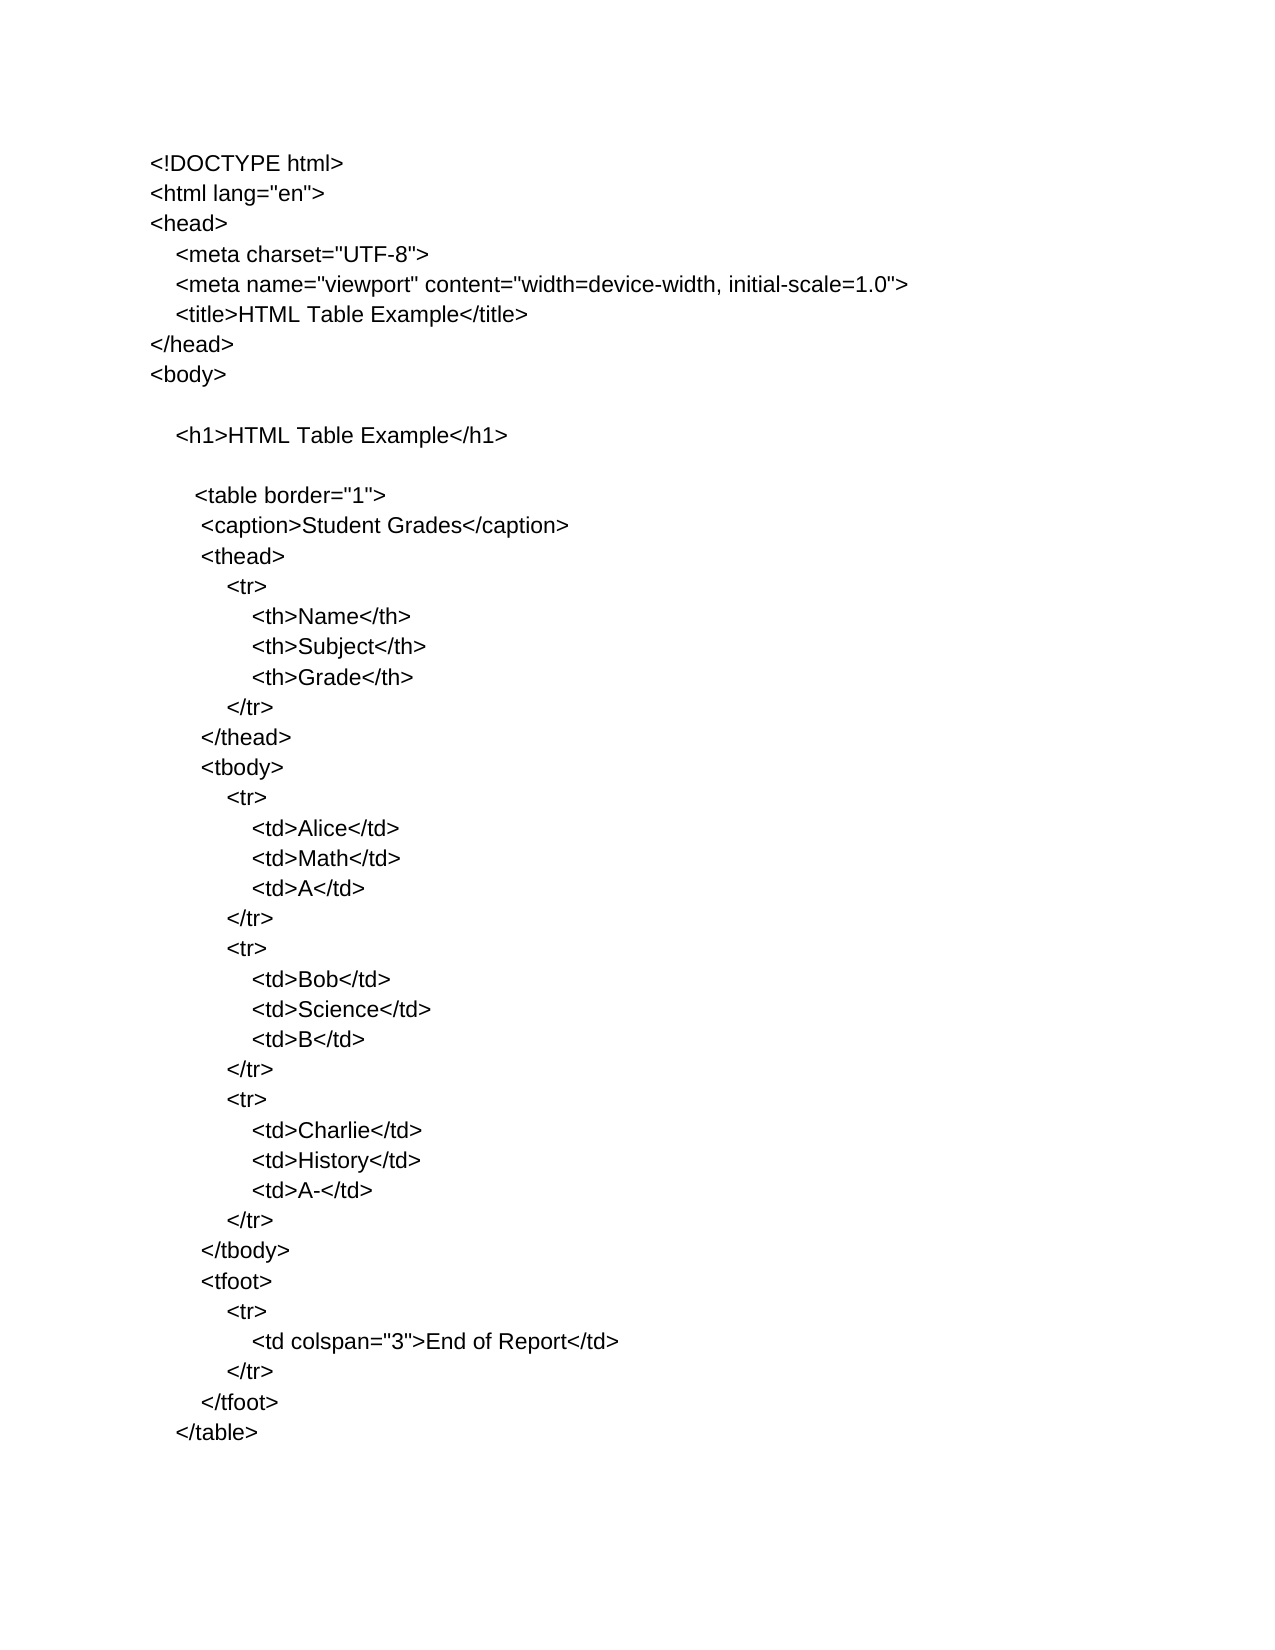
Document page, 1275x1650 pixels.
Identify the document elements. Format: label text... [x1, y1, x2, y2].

text <td>Charlie</td> [150, 1117, 1125, 1143]
text </thead> [150, 724, 1125, 750]
text <tr> [150, 935, 1125, 962]
text </head> [150, 331, 1125, 358]
text <tr> [150, 784, 1125, 811]
text <tr> [150, 1298, 1125, 1324]
text <td colspan="3">End of Report</td> [150, 1328, 1125, 1354]
text <td>Science</td> [150, 996, 1125, 1022]
text <thead> [150, 543, 1125, 569]
text <th>Name</th> [150, 603, 1125, 629]
text </table> [150, 1419, 1125, 1445]
text <html lang="en"> [150, 180, 1125, 207]
text <meta name="viewport" content="width=device-width, initial-scale=1.0"> [150, 271, 1125, 297]
text <tr> [150, 573, 1125, 599]
text </tbody> [150, 1237, 1125, 1264]
text <th>Grade</th> [150, 663, 1125, 690]
text <td>A-</td> [150, 1177, 1125, 1203]
text <tr> [150, 1086, 1125, 1113]
text <th>Subject</th> [150, 633, 1125, 660]
text <meta charset="UTF-8"> [150, 241, 1125, 267]
text <caption>Student Grades</caption> [150, 512, 1125, 539]
text </tr> [150, 905, 1125, 932]
text <h1>HTML Table Example</h1> [150, 422, 1125, 448]
text </tr> [150, 1207, 1125, 1234]
text <tfoot> [150, 1268, 1125, 1294]
text <td>B</td> [150, 1026, 1125, 1052]
text <td>Alice</td> [150, 814, 1125, 841]
text <head> [150, 210, 1125, 237]
text <!DOCTYPE html> [150, 150, 1125, 176]
text <td>History</td> [150, 1147, 1125, 1173]
text </tfoot> [150, 1388, 1125, 1415]
text <title>HTML Table Example</title> [150, 301, 1125, 327]
text </tr> [150, 1056, 1125, 1083]
text </tr> [150, 694, 1125, 720]
text <td>Bob</td> [150, 966, 1125, 992]
text <td>Math</td> [150, 845, 1125, 871]
text <table border="1"> [150, 482, 1125, 509]
text <td>A</td> [150, 875, 1125, 901]
text <tbody> [150, 754, 1125, 781]
text </tr> [150, 1358, 1125, 1385]
text <body> [150, 361, 1125, 388]
